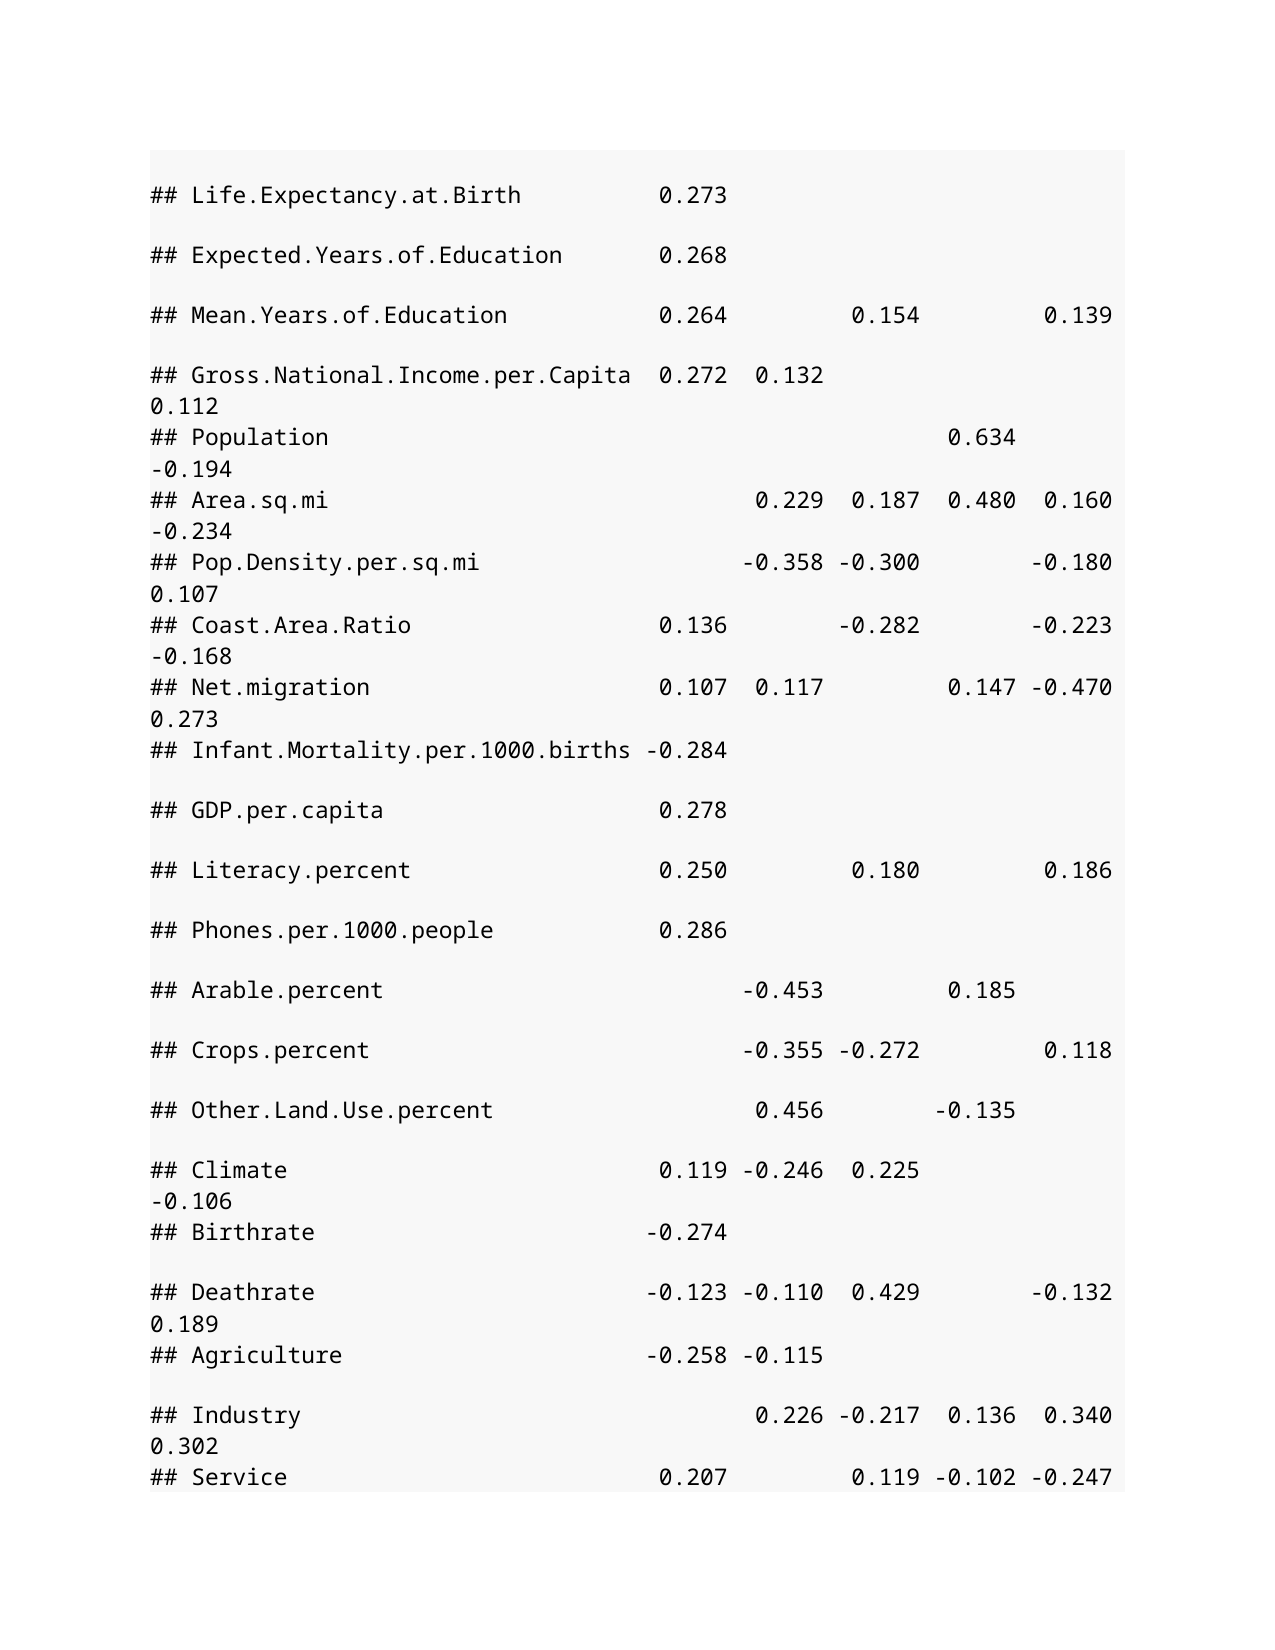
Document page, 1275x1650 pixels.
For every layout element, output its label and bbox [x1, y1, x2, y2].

text [150, 150, 1125, 1492]
